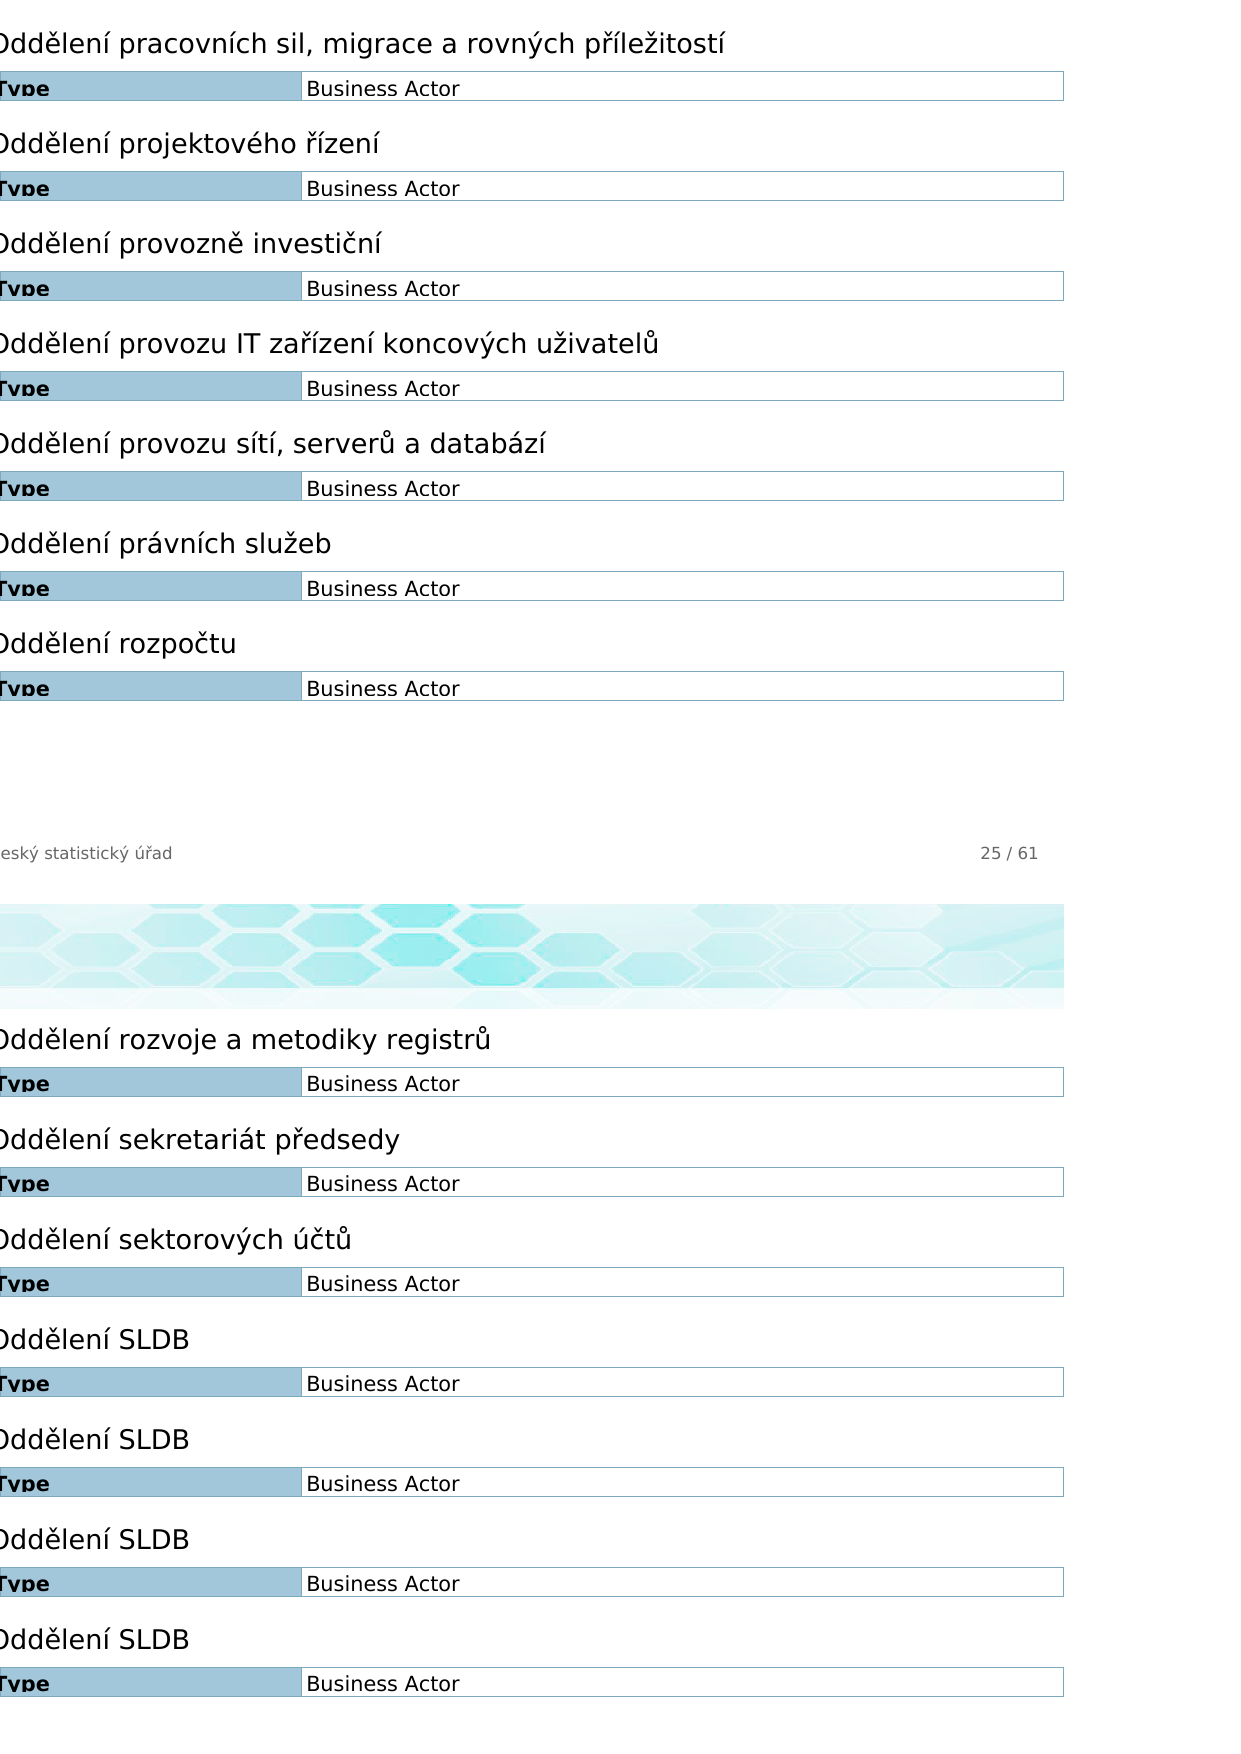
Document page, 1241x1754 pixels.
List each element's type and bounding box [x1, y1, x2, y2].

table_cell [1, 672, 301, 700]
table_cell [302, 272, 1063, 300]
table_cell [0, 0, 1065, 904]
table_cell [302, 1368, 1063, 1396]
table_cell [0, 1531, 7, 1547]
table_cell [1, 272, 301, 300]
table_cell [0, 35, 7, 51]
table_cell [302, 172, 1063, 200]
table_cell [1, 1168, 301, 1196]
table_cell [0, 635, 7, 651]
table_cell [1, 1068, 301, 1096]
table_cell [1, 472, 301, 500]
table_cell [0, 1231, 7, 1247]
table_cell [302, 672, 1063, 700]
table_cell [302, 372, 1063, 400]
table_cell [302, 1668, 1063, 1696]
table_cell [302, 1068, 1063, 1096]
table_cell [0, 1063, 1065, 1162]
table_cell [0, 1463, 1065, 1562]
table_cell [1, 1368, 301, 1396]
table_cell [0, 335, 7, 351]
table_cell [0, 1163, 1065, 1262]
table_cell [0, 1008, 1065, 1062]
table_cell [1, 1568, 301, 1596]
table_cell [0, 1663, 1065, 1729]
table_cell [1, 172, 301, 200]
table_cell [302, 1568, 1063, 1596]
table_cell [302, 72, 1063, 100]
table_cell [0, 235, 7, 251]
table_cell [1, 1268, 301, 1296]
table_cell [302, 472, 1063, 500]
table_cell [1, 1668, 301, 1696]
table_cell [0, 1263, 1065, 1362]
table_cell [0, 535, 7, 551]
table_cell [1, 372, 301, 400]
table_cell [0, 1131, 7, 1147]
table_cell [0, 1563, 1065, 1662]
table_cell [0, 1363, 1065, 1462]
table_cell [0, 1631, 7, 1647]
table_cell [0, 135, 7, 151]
picture [0, 904, 1064, 1009]
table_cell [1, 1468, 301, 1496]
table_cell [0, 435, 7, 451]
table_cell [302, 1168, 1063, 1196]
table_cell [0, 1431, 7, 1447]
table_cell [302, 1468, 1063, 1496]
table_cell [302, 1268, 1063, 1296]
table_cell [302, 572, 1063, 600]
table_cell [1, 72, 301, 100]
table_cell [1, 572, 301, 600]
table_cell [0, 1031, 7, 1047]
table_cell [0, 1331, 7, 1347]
